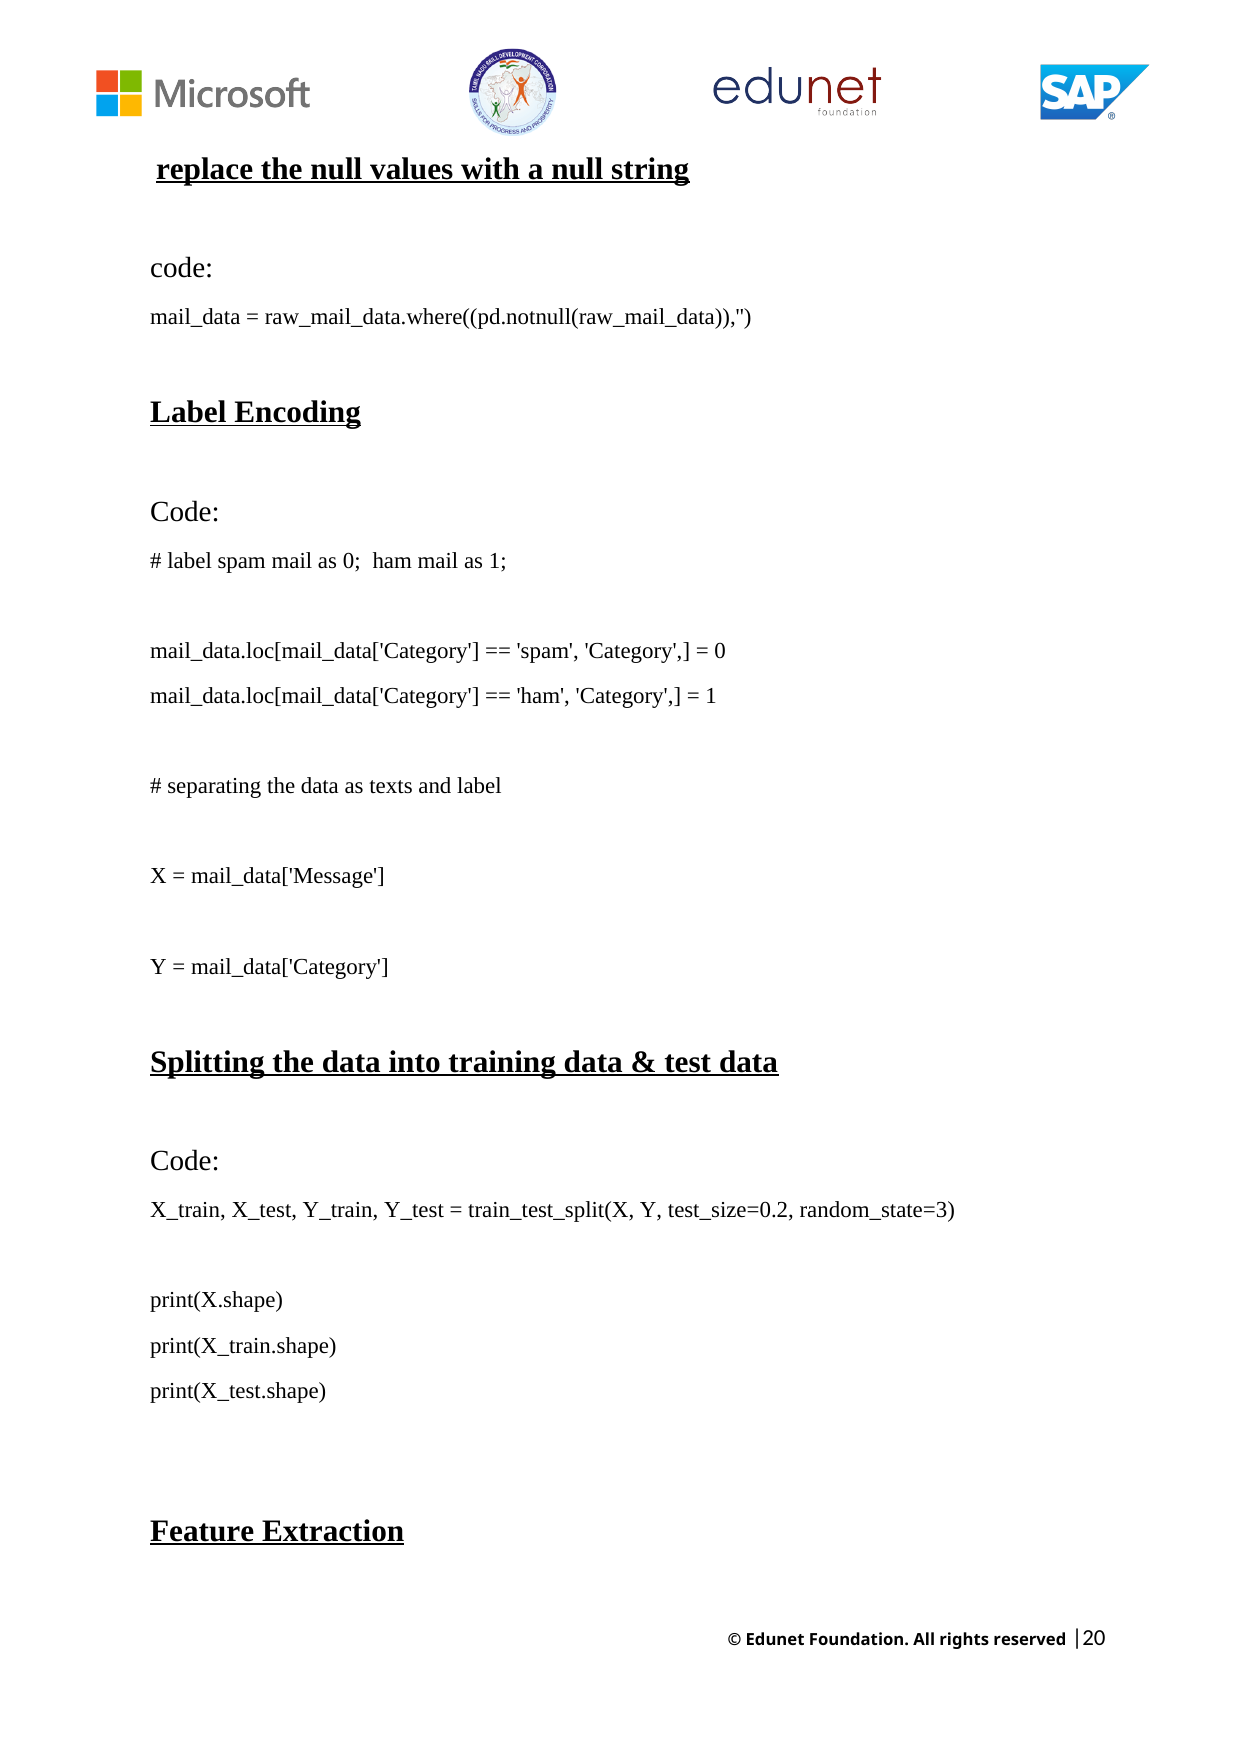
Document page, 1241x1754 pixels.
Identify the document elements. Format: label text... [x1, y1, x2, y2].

text Y = mail_data['Category'] [150, 953, 1105, 979]
text code: [150, 251, 1105, 284]
text X_train, X_test, Y_train, Y_test = train_test_split(X, Y, test_size=0.2, random_state=3) [150, 1196, 1105, 1223]
text Splitting the data into training data & test data [150, 1043, 1105, 1079]
text print(X_train.shape) [150, 1332, 1105, 1358]
text print(X_test.shape) [150, 1377, 1105, 1403]
text X = mail_data['Message'] [150, 863, 1105, 889]
text Code: [150, 1143, 1105, 1177]
text mail_data = raw_mail_data.where((pd.notnull(raw_mail_data)),'') [150, 303, 1105, 330]
picture [466, 45, 558, 137]
text # label spam mail as 0; ham mail as 1; [150, 547, 1105, 573]
text # separating the data as texts and label [150, 772, 1105, 799]
text replace the null values with a null string [150, 150, 1105, 186]
picture [706, 60, 889, 122]
text Code: [150, 494, 1105, 528]
text print(X.shape) [150, 1287, 1105, 1313]
text mail_data.loc[mail_data['Category'] == 'ham', 'Category',] = 1 [150, 682, 1105, 708]
picture [91, 65, 316, 121]
picture [1039, 63, 1151, 121]
text Feature Extraction [150, 1512, 1105, 1548]
text mail_data.loc[mail_data['Category'] == 'spam', 'Category',] = 0 [150, 637, 1105, 663]
text Label Encoding [150, 393, 1105, 429]
